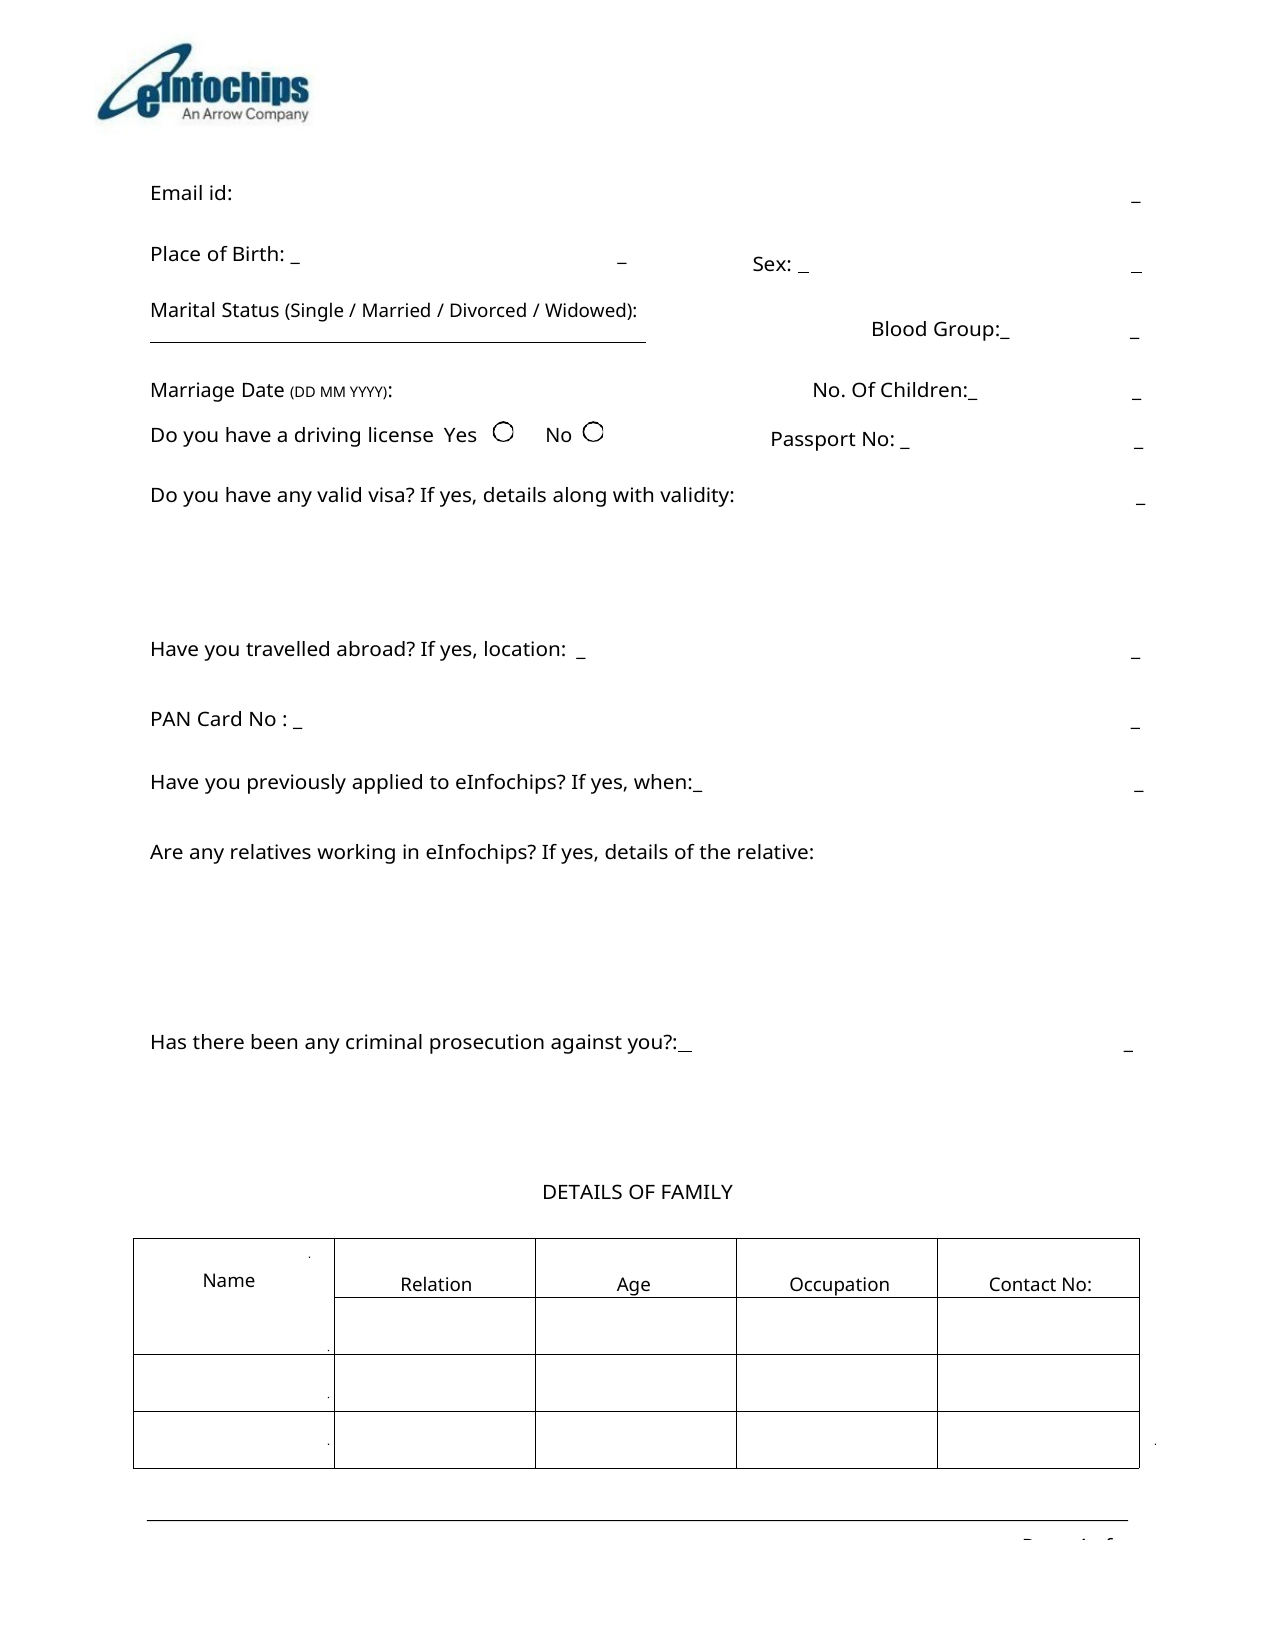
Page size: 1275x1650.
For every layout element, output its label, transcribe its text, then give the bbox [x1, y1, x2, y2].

table_cell [938, 1298, 1139, 1354]
text Place of Birth: _ _ [150, 240, 646, 267]
table_cell [536, 1298, 736, 1354]
table_cell [737, 1298, 937, 1354]
table_cell [536, 1412, 736, 1468]
table_cell [737, 1355, 937, 1411]
picture [94, 33, 322, 135]
text Marital Status (Single / Married / Divorced / Widowed): [150, 297, 646, 342]
picture [582, 421, 604, 442]
table_cell [335, 1298, 535, 1354]
text Have you previously applied to eInfochips? If yes, when:_ _ Are any relatives working in eInfochips? If yes, details of the relative: [150, 768, 1146, 866]
table_cell [134, 1412, 334, 1468]
text Has there been any criminal prosecution against you?: _ [150, 1028, 1250, 1055]
picture [492, 421, 514, 442]
table_cell [335, 1355, 535, 1411]
table_header Occupation [737, 1239, 937, 1297]
table_cell [335, 1412, 535, 1468]
table_cell [134, 1297, 334, 1354]
table_header Age [536, 1239, 736, 1297]
table_cell [737, 1412, 937, 1468]
table_cell [134, 1355, 334, 1411]
text Do you have a driving license Yes No Passport No: _ _ [150, 421, 1250, 452]
table_header Name [134, 1239, 334, 1297]
text Marriage Date (DD MM YYYY): No. Of Children:_ _ [150, 376, 1250, 403]
table_header Contact No: [938, 1239, 1139, 1297]
text Have you travelled abroad? If yes, location: _ _ [150, 635, 1250, 662]
table_header Relation [335, 1239, 535, 1297]
text Sex: [650, 251, 792, 278]
text PAN Card No : _ _ [150, 706, 1250, 732]
text Blood Group:_ _ [871, 315, 1250, 342]
table_cell [938, 1355, 1139, 1411]
text Email id: _ [150, 179, 1250, 206]
table_cell [938, 1412, 1139, 1468]
text Do you have any valid visa? If yes, details along with validity: _ [150, 481, 1250, 508]
table_cell [536, 1355, 736, 1411]
text DETAILS OF FAMILY [73, 1178, 1202, 1205]
